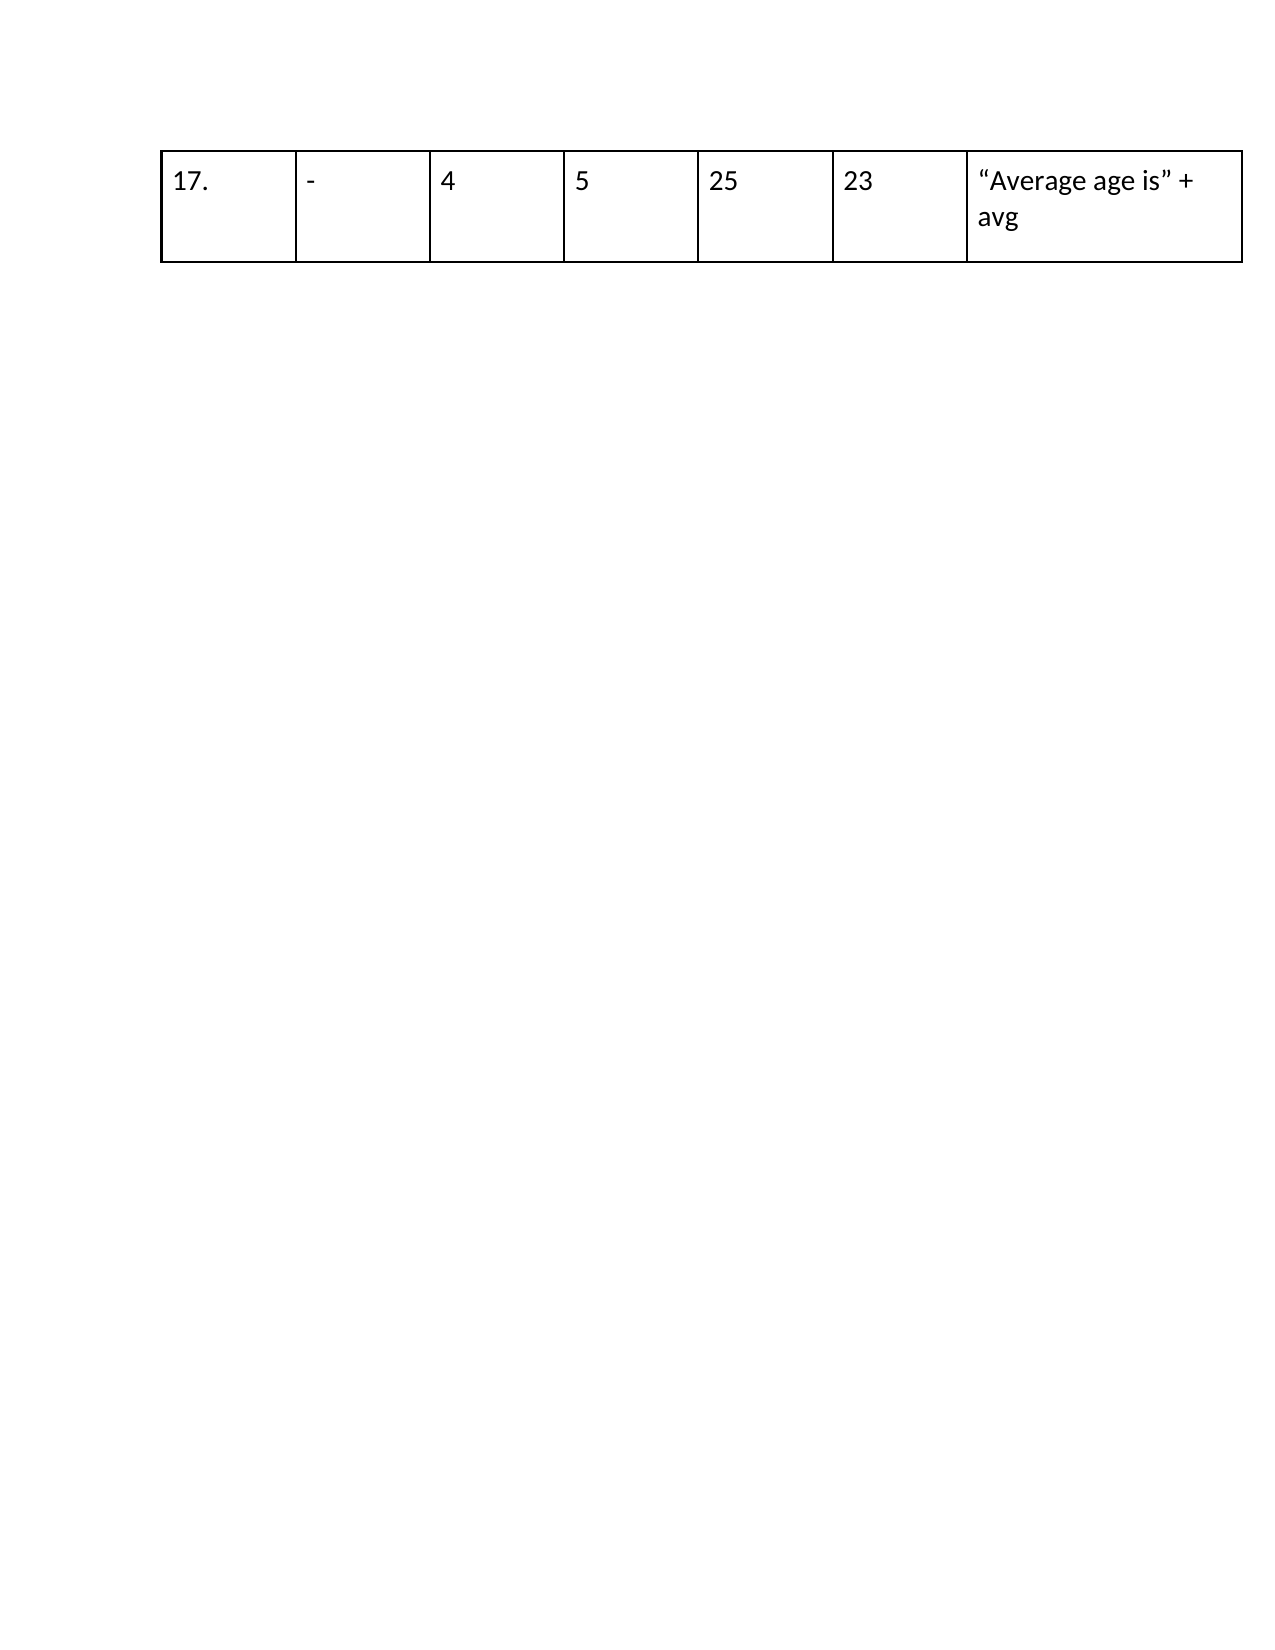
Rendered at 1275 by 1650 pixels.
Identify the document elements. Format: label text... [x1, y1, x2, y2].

table_cell 23 [834, 152, 966, 261]
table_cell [968, 152, 1241, 261]
table_cell 17. [163, 152, 295, 261]
table_cell 5 [565, 152, 697, 261]
table_cell 4 [431, 152, 563, 261]
table_cell 25 [699, 152, 832, 261]
table_cell - [297, 152, 429, 261]
